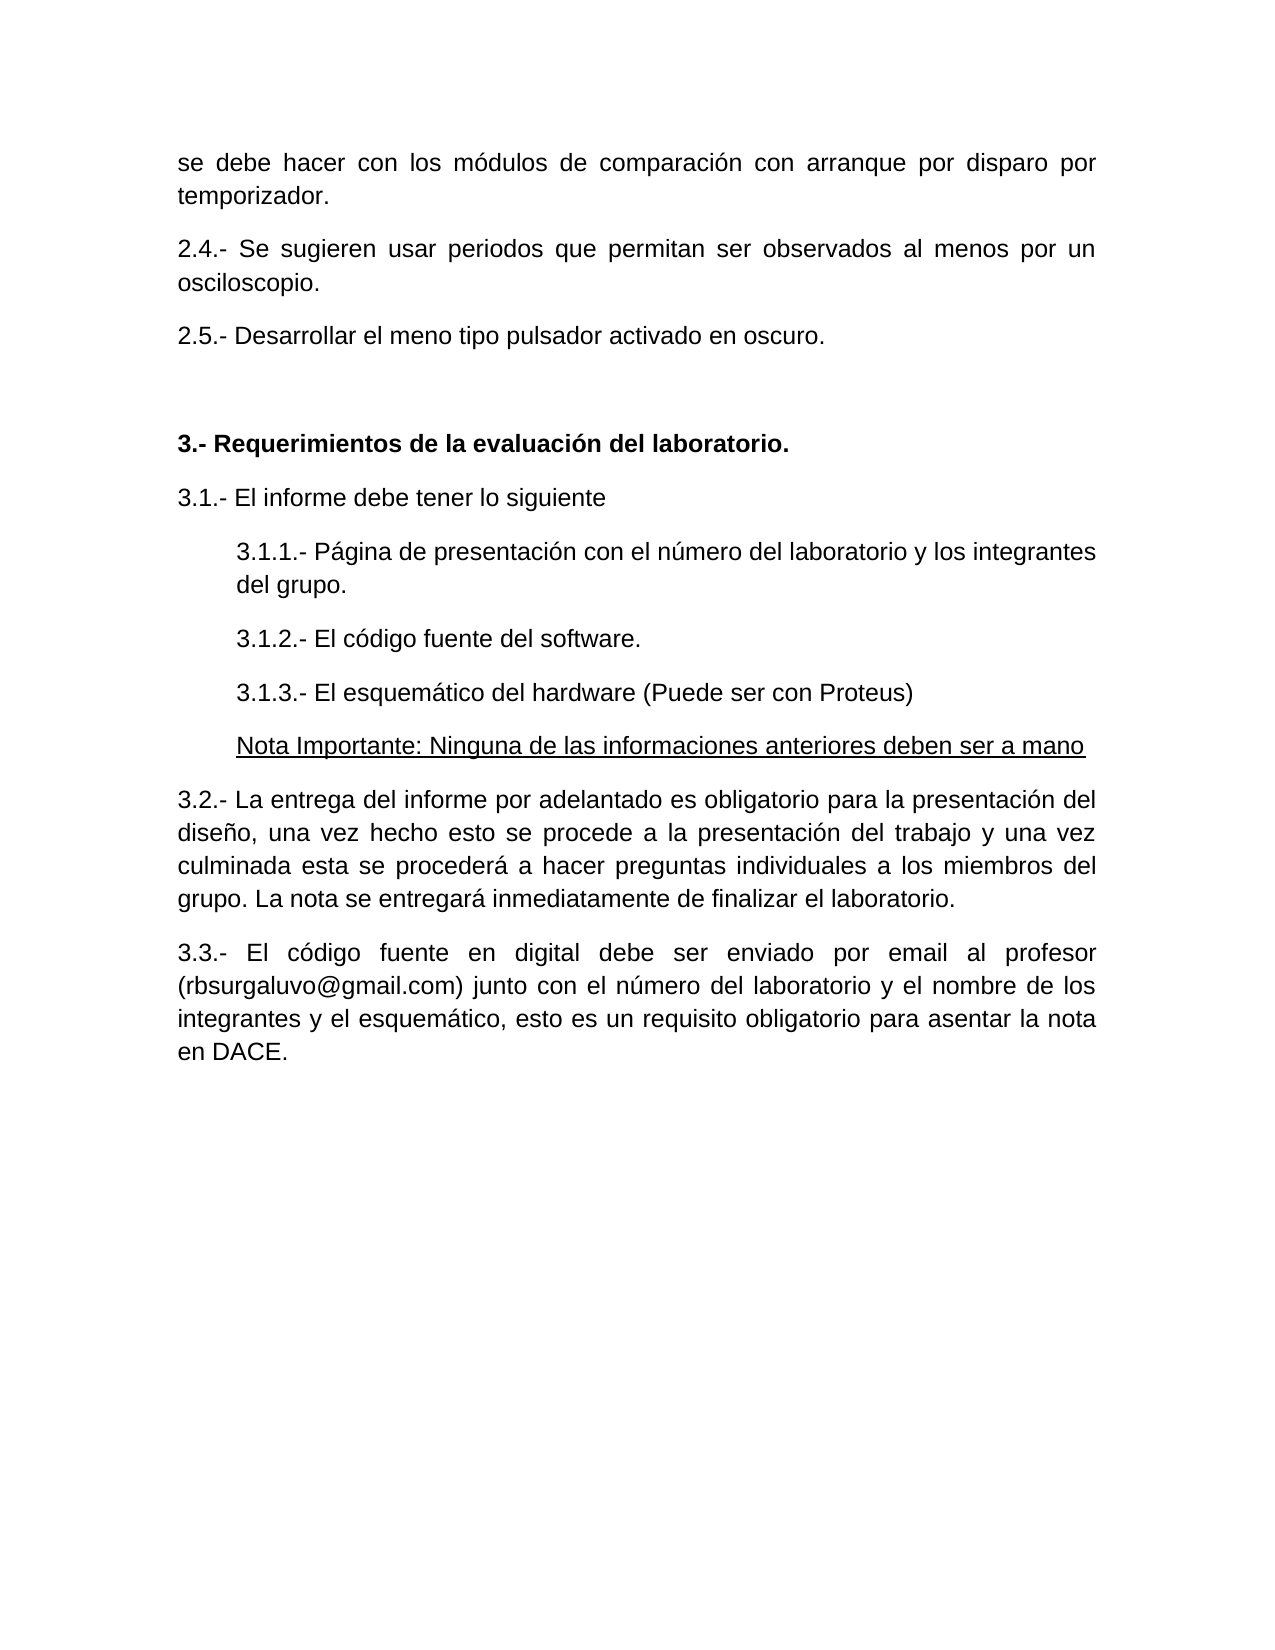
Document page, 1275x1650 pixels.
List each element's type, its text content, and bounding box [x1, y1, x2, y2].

text 2.5.- Desarrollar el meno tipo pulsador activado en oscuro. [177, 321, 1098, 350]
text 3.3.- El código fuente en digital debe ser enviado por email al profesor (rbsurgaluvo@gmail.com) junto con el número del laboratorio y el nombre de los integrantes y el esquemático, esto es un requisito obligatorio para asentar la nota en DACE. [177, 938, 1098, 1066]
text 3.1.1.- Página de presentación con el número del laboratorio y los integrantes del grupo. [236, 537, 1098, 598]
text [177, 148, 1098, 209]
text 3.- Requerimientos de la evaluación del laboratorio. [177, 429, 1098, 458]
text Nota Importante: Ninguna de las informaciones anteriores deben ser a mano [236, 731, 1098, 760]
text 3.1.- El informe debe tener lo siguiente [177, 483, 1098, 512]
text 3.1.2.- El código fuente del software. [236, 624, 1098, 652]
text 3.1.3.- El esquemático del hardware (Puede ser con Proteus) [236, 677, 1098, 706]
text 2.4.- Se sugieren usar periodos que permitan ser observados al menos por un osciloscopio. [177, 234, 1098, 296]
text 3.2.- La entrega del informe por adelantado es obligatorio para la presentación del diseño, una vez hecho esto se procede a la presentación del trabajo y una vez culminada esta se procederá a hacer preguntas individuales a los miembros del grupo. La nota se entregará inmediatamente de finalizar el laboratorio. [177, 785, 1098, 913]
